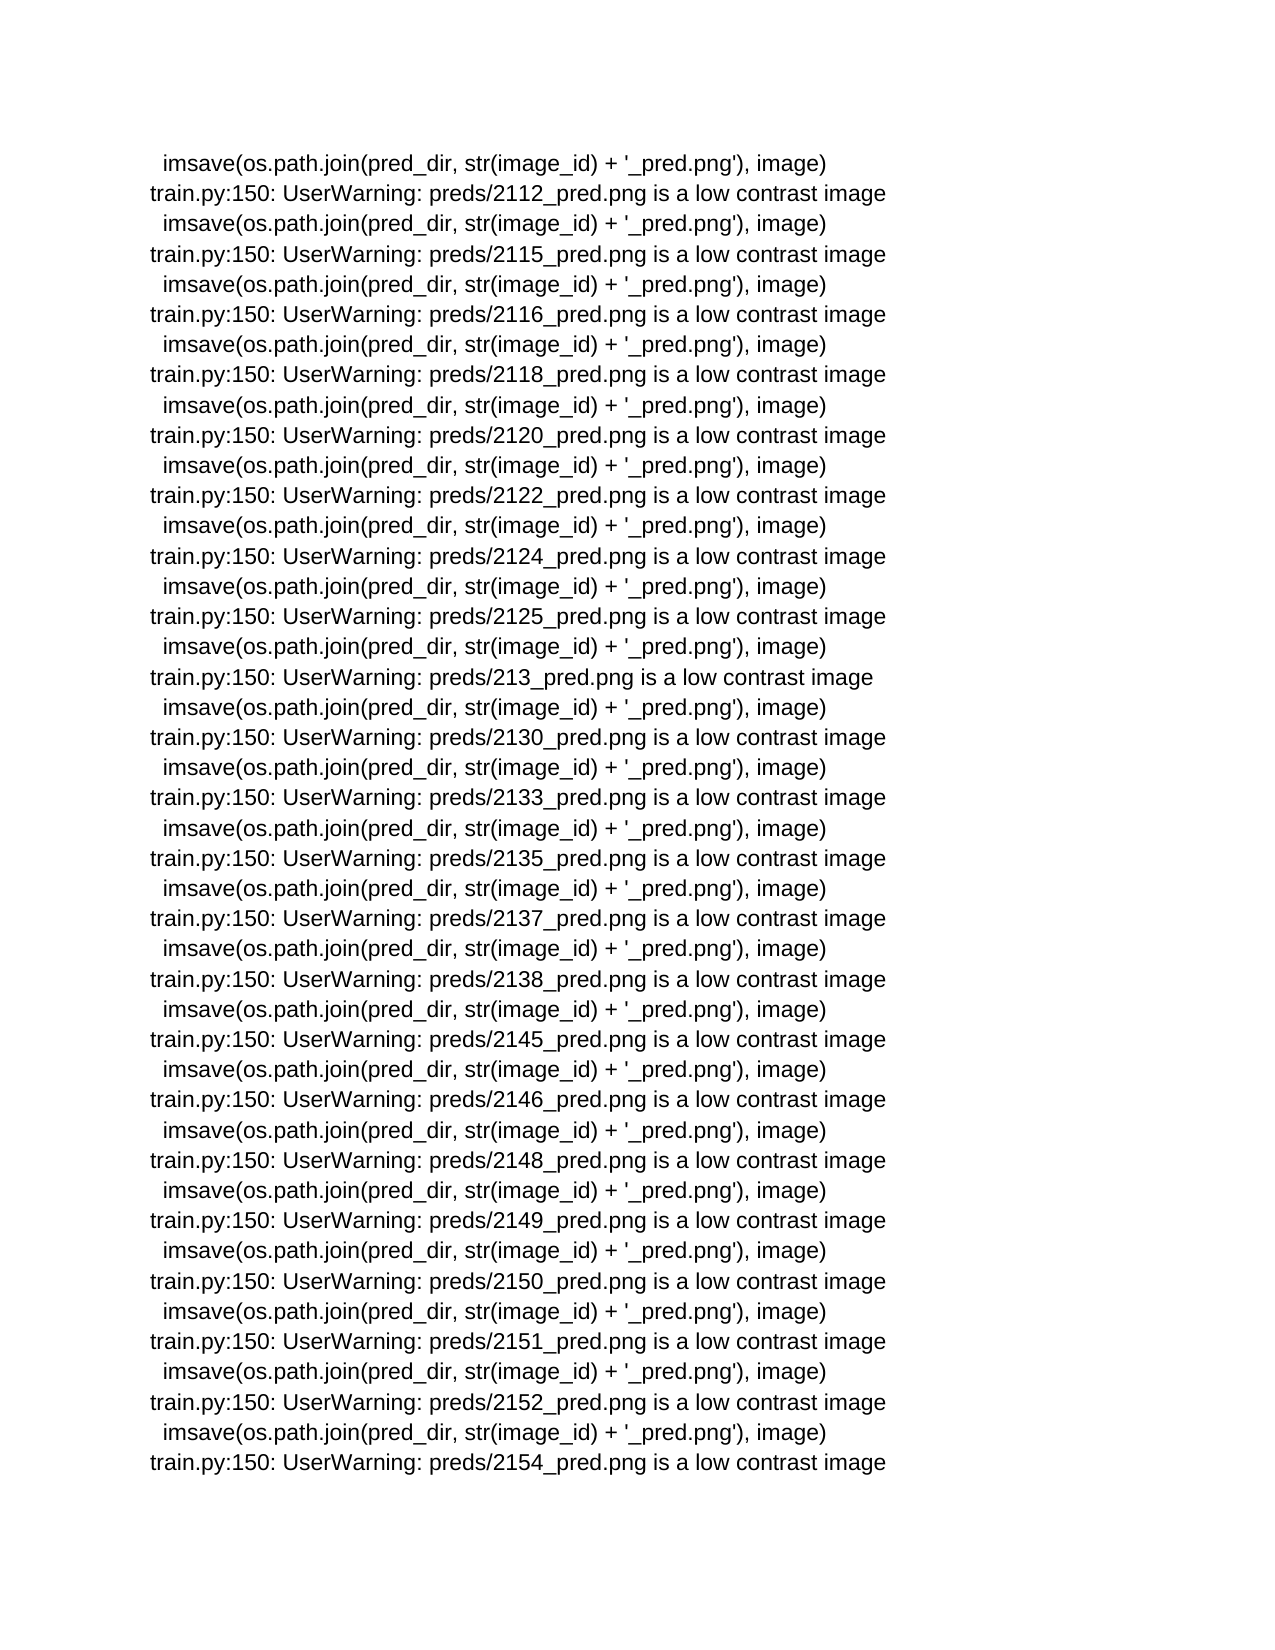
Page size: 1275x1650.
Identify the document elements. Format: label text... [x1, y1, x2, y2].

text imsave(os.path.join(pred_dir, str(image_id) + '_pred.png'), image) [150, 1358, 1125, 1385]
text train.py:150: UserWarning: preds/2138_pred.png is a low contrast image [150, 966, 1125, 992]
text imsave(os.path.join(pred_dir, str(image_id) + '_pred.png'), image) [150, 754, 1125, 781]
text imsave(os.path.join(pred_dir, str(image_id) + '_pred.png'), image) [150, 573, 1125, 599]
text imsave(os.path.join(pred_dir, str(image_id) + '_pred.png'), image) [150, 935, 1125, 962]
text imsave(os.path.join(pred_dir, str(image_id) + '_pred.png'), image) [150, 392, 1125, 418]
text train.py:150: UserWarning: preds/2148_pred.png is a low contrast image [150, 1147, 1125, 1173]
text imsave(os.path.join(pred_dir, str(image_id) + '_pred.png'), image) [150, 1298, 1125, 1324]
text imsave(os.path.join(pred_dir, str(image_id) + '_pred.png'), image) [150, 271, 1125, 297]
text train.py:150: UserWarning: preds/2122_pred.png is a low contrast image [150, 482, 1125, 509]
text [150, 210, 1125, 237]
text train.py:150: UserWarning: preds/2133_pred.png is a low contrast image [150, 784, 1125, 811]
text train.py:150: UserWarning: preds/2149_pred.png is a low contrast image [150, 1207, 1125, 1234]
text imsave(os.path.join(pred_dir, str(image_id) + '_pred.png'), image) [150, 996, 1125, 1022]
text imsave(os.path.join(pred_dir, str(image_id) + '_pred.png'), image) [150, 1177, 1125, 1203]
text imsave(os.path.join(pred_dir, str(image_id) + '_pred.png'), image) [150, 512, 1125, 539]
text train.py:150: UserWarning: preds/2135_pred.png is a low contrast image [150, 845, 1125, 871]
text imsave(os.path.join(pred_dir, str(image_id) + '_pred.png'), image) [150, 1056, 1125, 1083]
text imsave(os.path.join(pred_dir, str(image_id) + '_pred.png'), image) [150, 331, 1125, 358]
text train.py:150: UserWarning: preds/2145_pred.png is a low contrast image [150, 1026, 1125, 1052]
text imsave(os.path.join(pred_dir, str(image_id) + '_pred.png'), image) [150, 1117, 1125, 1143]
text imsave(os.path.join(pred_dir, str(image_id) + '_pred.png'), image) [150, 694, 1125, 720]
text imsave(os.path.join(pred_dir, str(image_id) + '_pred.png'), image) [150, 1237, 1125, 1264]
text imsave(os.path.join(pred_dir, str(image_id) + '_pred.png'), image) [150, 875, 1125, 901]
text train.py:150: UserWarning: preds/2115_pred.png is a low contrast image [150, 241, 1125, 267]
text imsave(os.path.join(pred_dir, str(image_id) + '_pred.png'), image) [150, 452, 1125, 478]
text train.py:150: UserWarning: preds/2152_pred.png is a low contrast image [150, 1388, 1125, 1415]
text train.py:150: UserWarning: preds/2154_pred.png is a low contrast image [150, 1449, 1125, 1475]
text train.py:150: UserWarning: preds/2116_pred.png is a low contrast image [150, 301, 1125, 327]
text train.py:150: UserWarning: preds/2137_pred.png is a low contrast image [150, 905, 1125, 932]
text train.py:150: UserWarning: preds/2146_pred.png is a low contrast image [150, 1086, 1125, 1113]
text train.py:150: UserWarning: preds/2118_pred.png is a low contrast image [150, 361, 1125, 388]
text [150, 1419, 1125, 1445]
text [150, 150, 1125, 176]
text train.py:150: UserWarning: preds/2125_pred.png is a low contrast image [150, 603, 1125, 629]
text train.py:150: UserWarning: preds/2130_pred.png is a low contrast image [150, 724, 1125, 750]
text train.py:150: UserWarning: preds/2120_pred.png is a low contrast image [150, 422, 1125, 448]
text train.py:150: UserWarning: preds/2124_pred.png is a low contrast image [150, 543, 1125, 569]
text train.py:150: UserWarning: preds/213_pred.png is a low contrast image [150, 663, 1125, 690]
text train.py:150: UserWarning: preds/2112_pred.png is a low contrast image [150, 180, 1125, 207]
text imsave(os.path.join(pred_dir, str(image_id) + '_pred.png'), image) [150, 814, 1125, 841]
text train.py:150: UserWarning: preds/2151_pred.png is a low contrast image [150, 1328, 1125, 1354]
text train.py:150: UserWarning: preds/2150_pred.png is a low contrast image [150, 1268, 1125, 1294]
text imsave(os.path.join(pred_dir, str(image_id) + '_pred.png'), image) [150, 633, 1125, 660]
